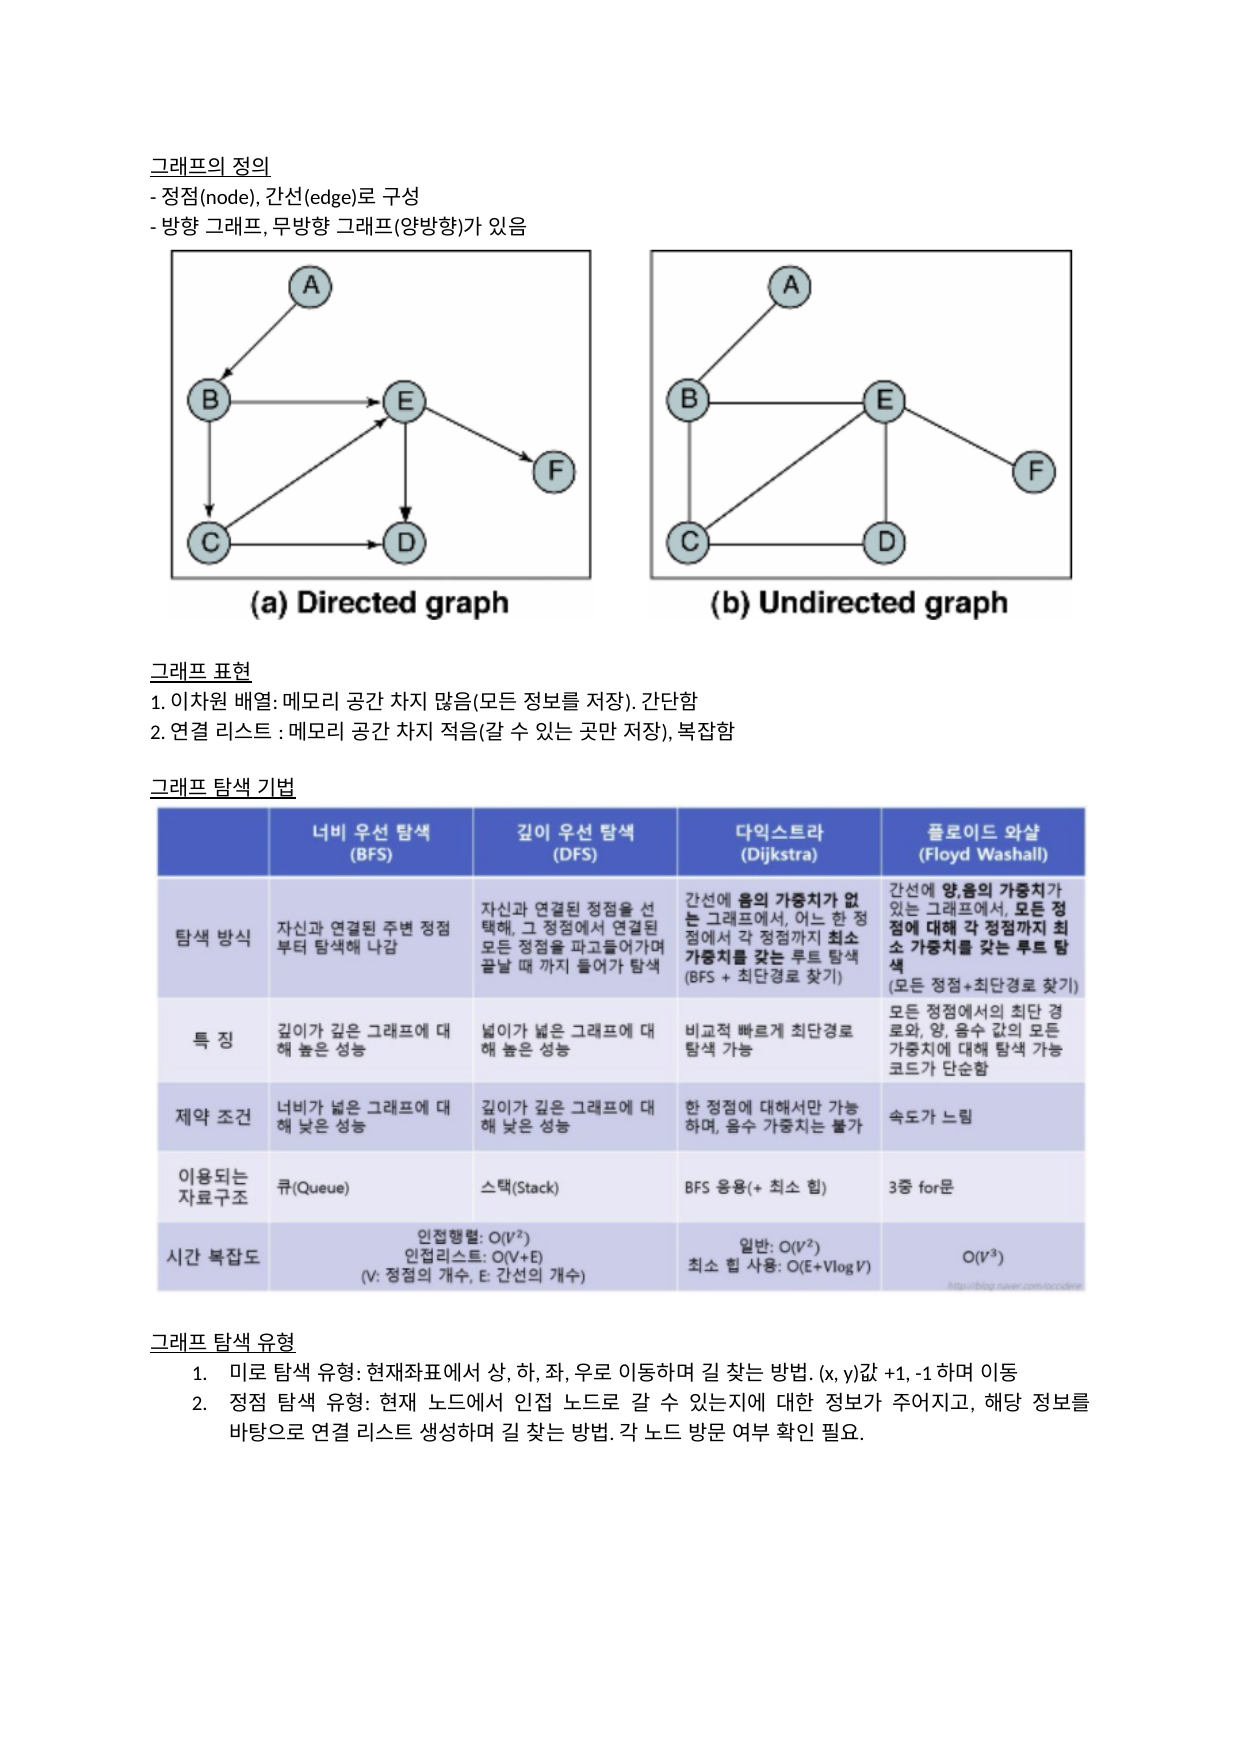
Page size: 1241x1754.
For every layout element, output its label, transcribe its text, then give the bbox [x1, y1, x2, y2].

text 그래프의 정의 [150, 150, 1090, 180]
text 그래프 표현 [150, 655, 1090, 685]
list 정점 탐색 유형: 현재 노드에서 인접 노드로 갈 수 있는지에 대한 정보가 주어지고, 해당 정보를 바탕으로 연결 리스트 생성하며 길 찾는 방법. 각 노드 방문 여부 확인 필요. [192, 1386, 1090, 1447]
text - 정점(node), 간선(edge)로 구성 [150, 180, 1090, 210]
list 미로 탐색 유형: 현재좌표에서 상, 하, 좌, 우로 이동하며 길 찾는 방법. (x, y)값 +1, -1하며 이동 [192, 1356, 1090, 1386]
text 그래프 탐색 기법 [150, 771, 1090, 801]
text - 방향 그래프, 무방향 그래프(양방향)가 있음 [150, 210, 1090, 240]
text 2. 연결 리스트 : 메모리 공간 차지 적음(갈 수 있는 곳만 저장), 복잡함 [150, 716, 1090, 746]
text 그래프 탐색 유형 [150, 1326, 1090, 1356]
picture [150, 801, 1091, 1301]
picture [150, 240, 1091, 630]
text 1. 이차원 배열: 메모리 공간 차지 많음(모든 정보를 저장). 간단함 [150, 685, 1090, 716]
